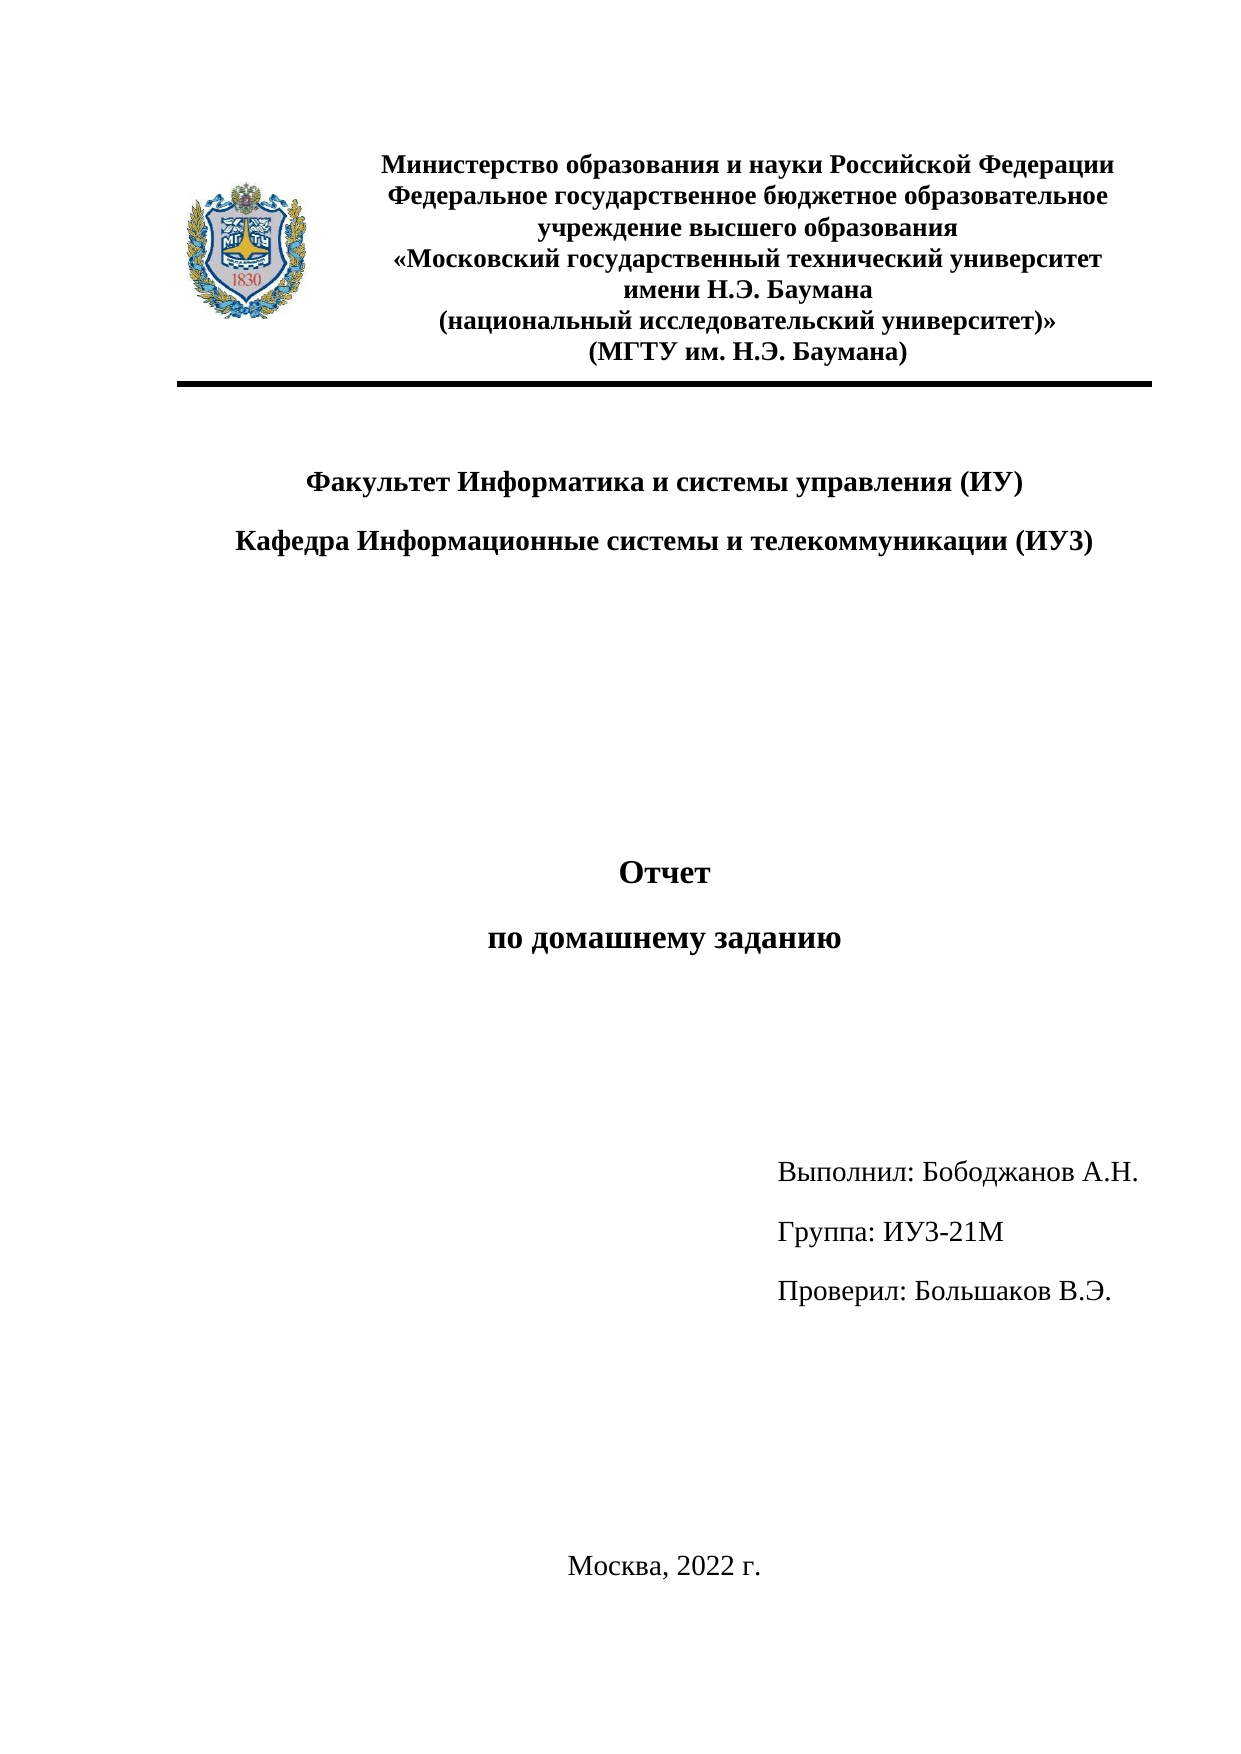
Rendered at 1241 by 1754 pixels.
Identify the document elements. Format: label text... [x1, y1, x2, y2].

text Группа: ИУ3-21М [177, 1214, 1152, 1247]
text Выполнил: Бободжанов А.Н. [177, 1154, 1152, 1188]
text Москва, 2022 г. [177, 1548, 1152, 1581]
text Факультет Информатика и системы управления (ИУ) [177, 464, 1152, 497]
table_header [177, 148, 321, 366]
picture [186, 182, 307, 319]
table_header Министерство образования и науки Российской Федерации Федеральное государственное бюджетное образовательное учреждение высшего образования «Московский государственный технический университет имени Н.Э. Баумана (национальный исследовательский университет)» (МГТУ им. Н.Э. Баумана) [321, 148, 1174, 366]
text по домашнему заданию [177, 917, 1152, 955]
text Кафедра Информационные системы и телекоммуникации (ИУ3) [177, 523, 1152, 557]
text Проверил: Большаков В.Э. [177, 1273, 1152, 1307]
text Отчет [177, 852, 1152, 890]
